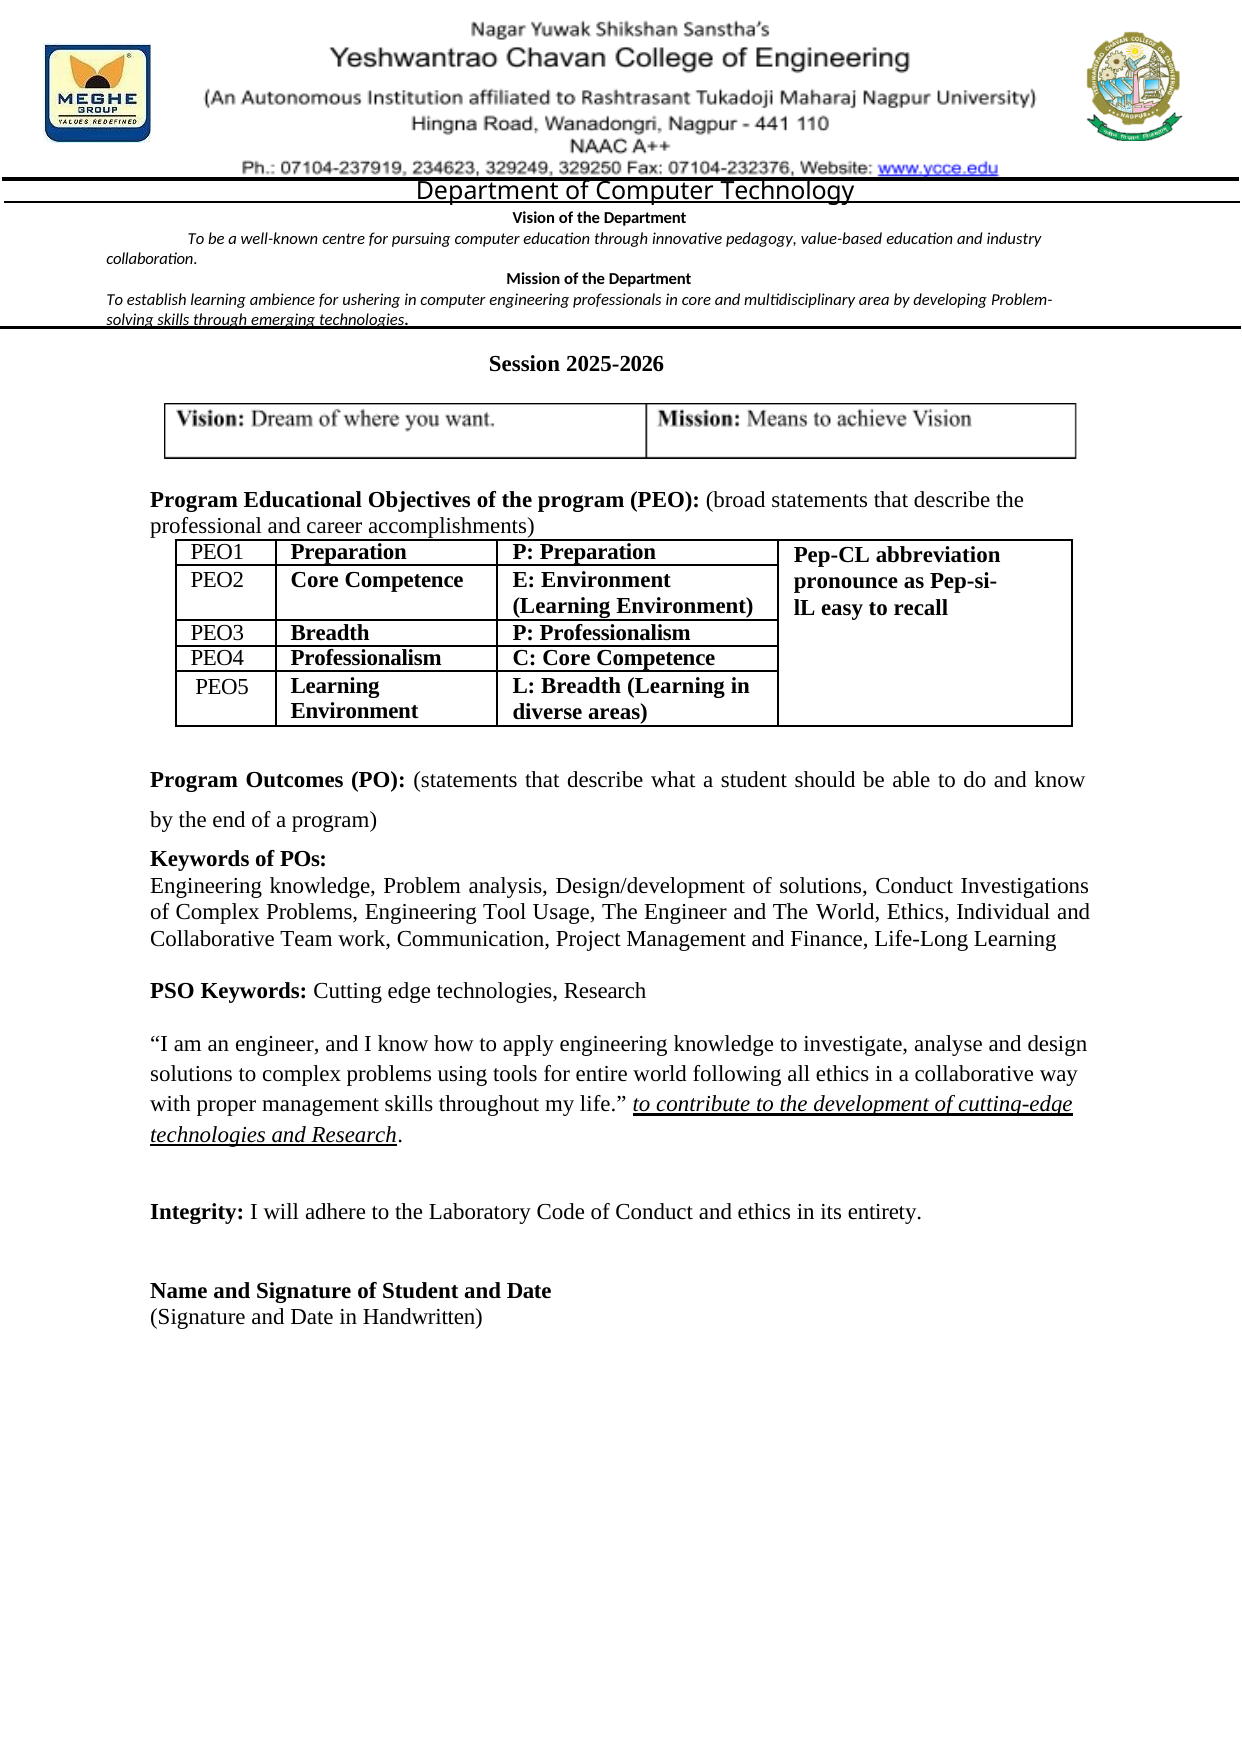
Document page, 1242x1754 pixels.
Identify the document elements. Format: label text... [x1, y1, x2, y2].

text Program Educational Objectives of the program (PEO): (broad statements that describe the professional and career accomplishments) [150, 486, 1024, 539]
picture [164, 403, 1077, 459]
picture [199, 16, 1042, 177]
text (Signature and Date in Handwritten) [150, 1303, 1242, 1330]
text Program Outcomes (PO): (statements that describe what a student should be able to do and know by the end of a program) [150, 767, 1086, 832]
table_cell Breadth [277, 621, 496, 645]
table_cell PEO4 [177, 647, 275, 670]
table_cell Professionalism [277, 647, 496, 670]
table_cell P: Professionalism [498, 621, 777, 645]
text “I am an engineer, and I know how to apply engineering knowledge to investigate, analyse and design solutions to complex problems using tools for entire world following all ethics in a collaborative way with proper management skills throughout my life.” to contribute to the development of cutting-edge technologies and Research. [150, 1030, 1089, 1147]
text Engineering knowledge, Problem analysis, Design/development of solutions, Conduct Investigations of Complex Problems, Engineering Tool Usage, The Engineer and The World, Ethics, Individual and Collaborative Team work, Communication, Project Management and Finance, Life-Long Learning [150, 872, 1090, 951]
subtitle Session 2025-2026 [0, 351, 1153, 377]
table_cell PEO5 [177, 672, 275, 725]
table_cell PEO2 [177, 566, 275, 618]
picture [43, 43, 151, 143]
subtitle Name and Signature of Student and Date [150, 1277, 1242, 1303]
text Integrity: I will adhere to the Laboratory Code of Conduct and ethics in its entirety. [150, 1198, 1242, 1224]
text PSO Keywords: Cutting edge technologies, Research [150, 977, 1242, 1004]
table_header PEO1 [177, 541, 275, 564]
table_cell L: Breadth (Learning in diverse areas) [498, 672, 777, 725]
picture [1074, 29, 1195, 143]
table_cell Core Competence [277, 566, 496, 618]
table_cell E: Environment (Learning Environment) [498, 566, 777, 618]
table_cell C: Core Competence [498, 647, 777, 670]
table_header Preparation [277, 541, 496, 564]
table_header P: Preparation [498, 541, 777, 564]
table_cell Learning Environment [277, 672, 496, 725]
table_cell PEO3 [177, 621, 275, 645]
table_header Pep-CL abbreviation pronounce as Pep-si-lL easy to recall [779, 541, 1071, 725]
subtitle Keywords of POs: [150, 846, 1242, 872]
